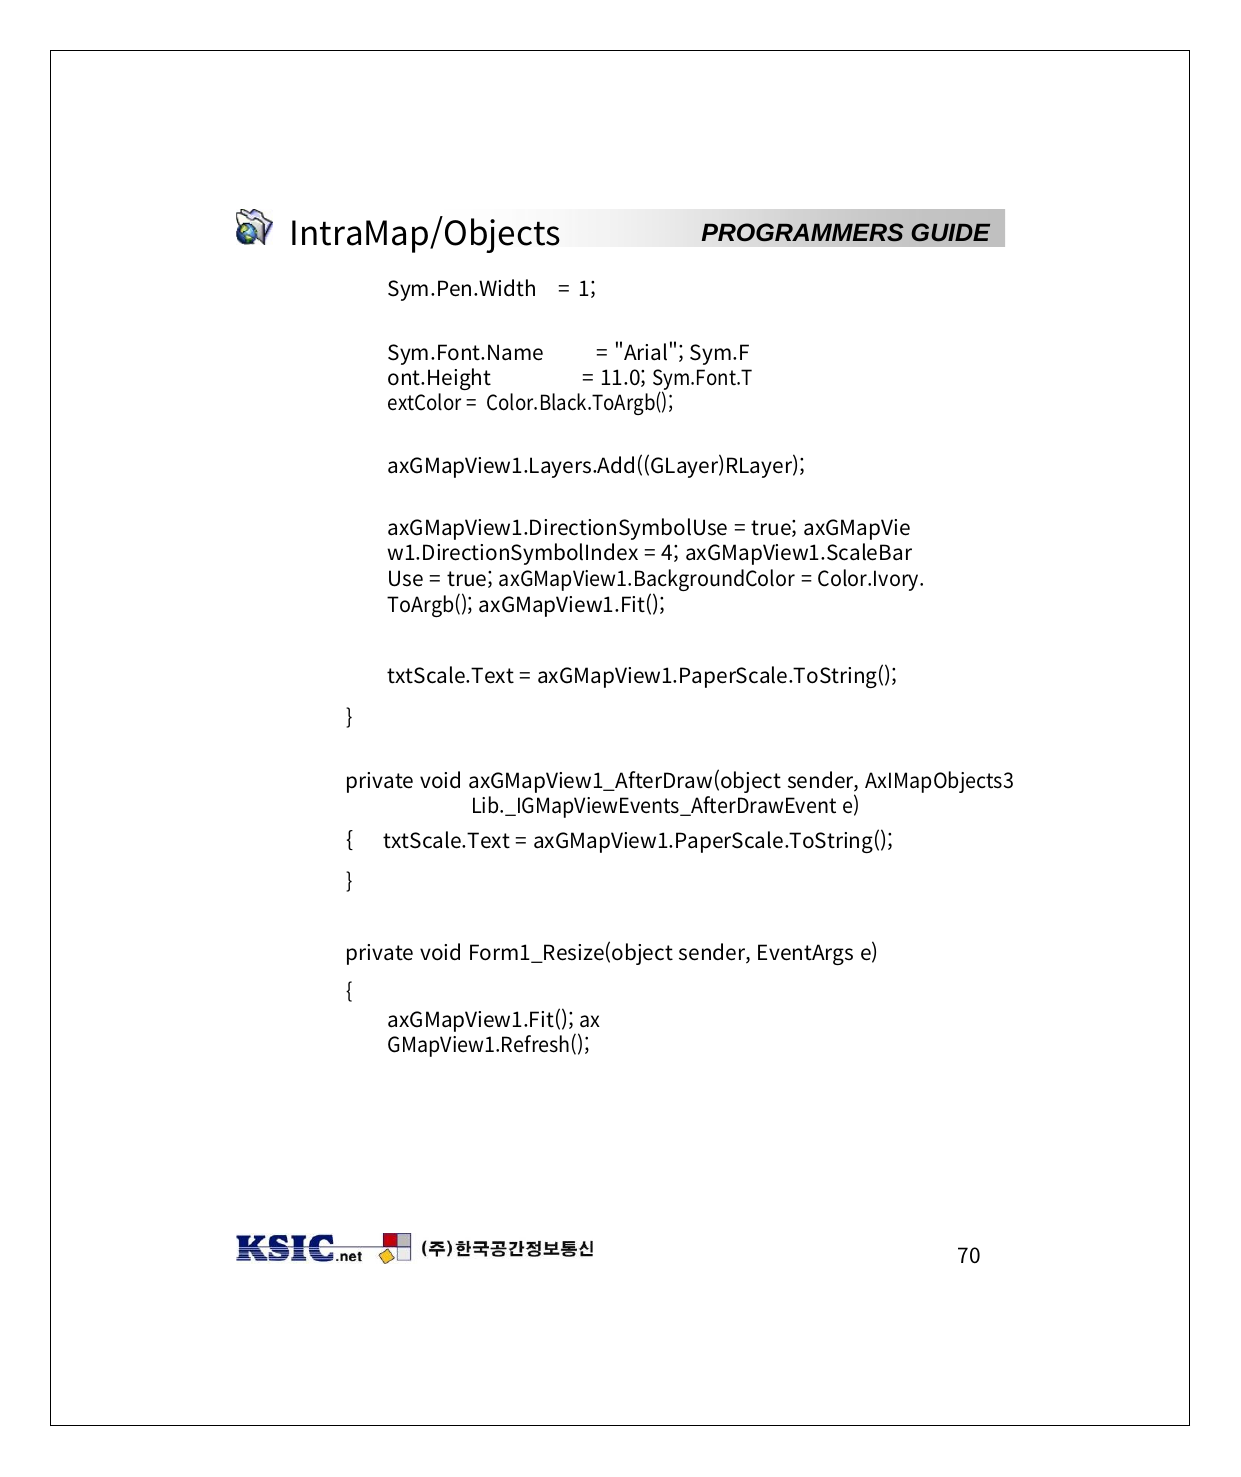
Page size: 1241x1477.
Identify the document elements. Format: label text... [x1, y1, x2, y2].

picture [236, 209, 273, 245]
picture [236, 1233, 593, 1264]
text IntraMap/Objects PROGRAMMERS GUIDE [236, 206, 1065, 254]
